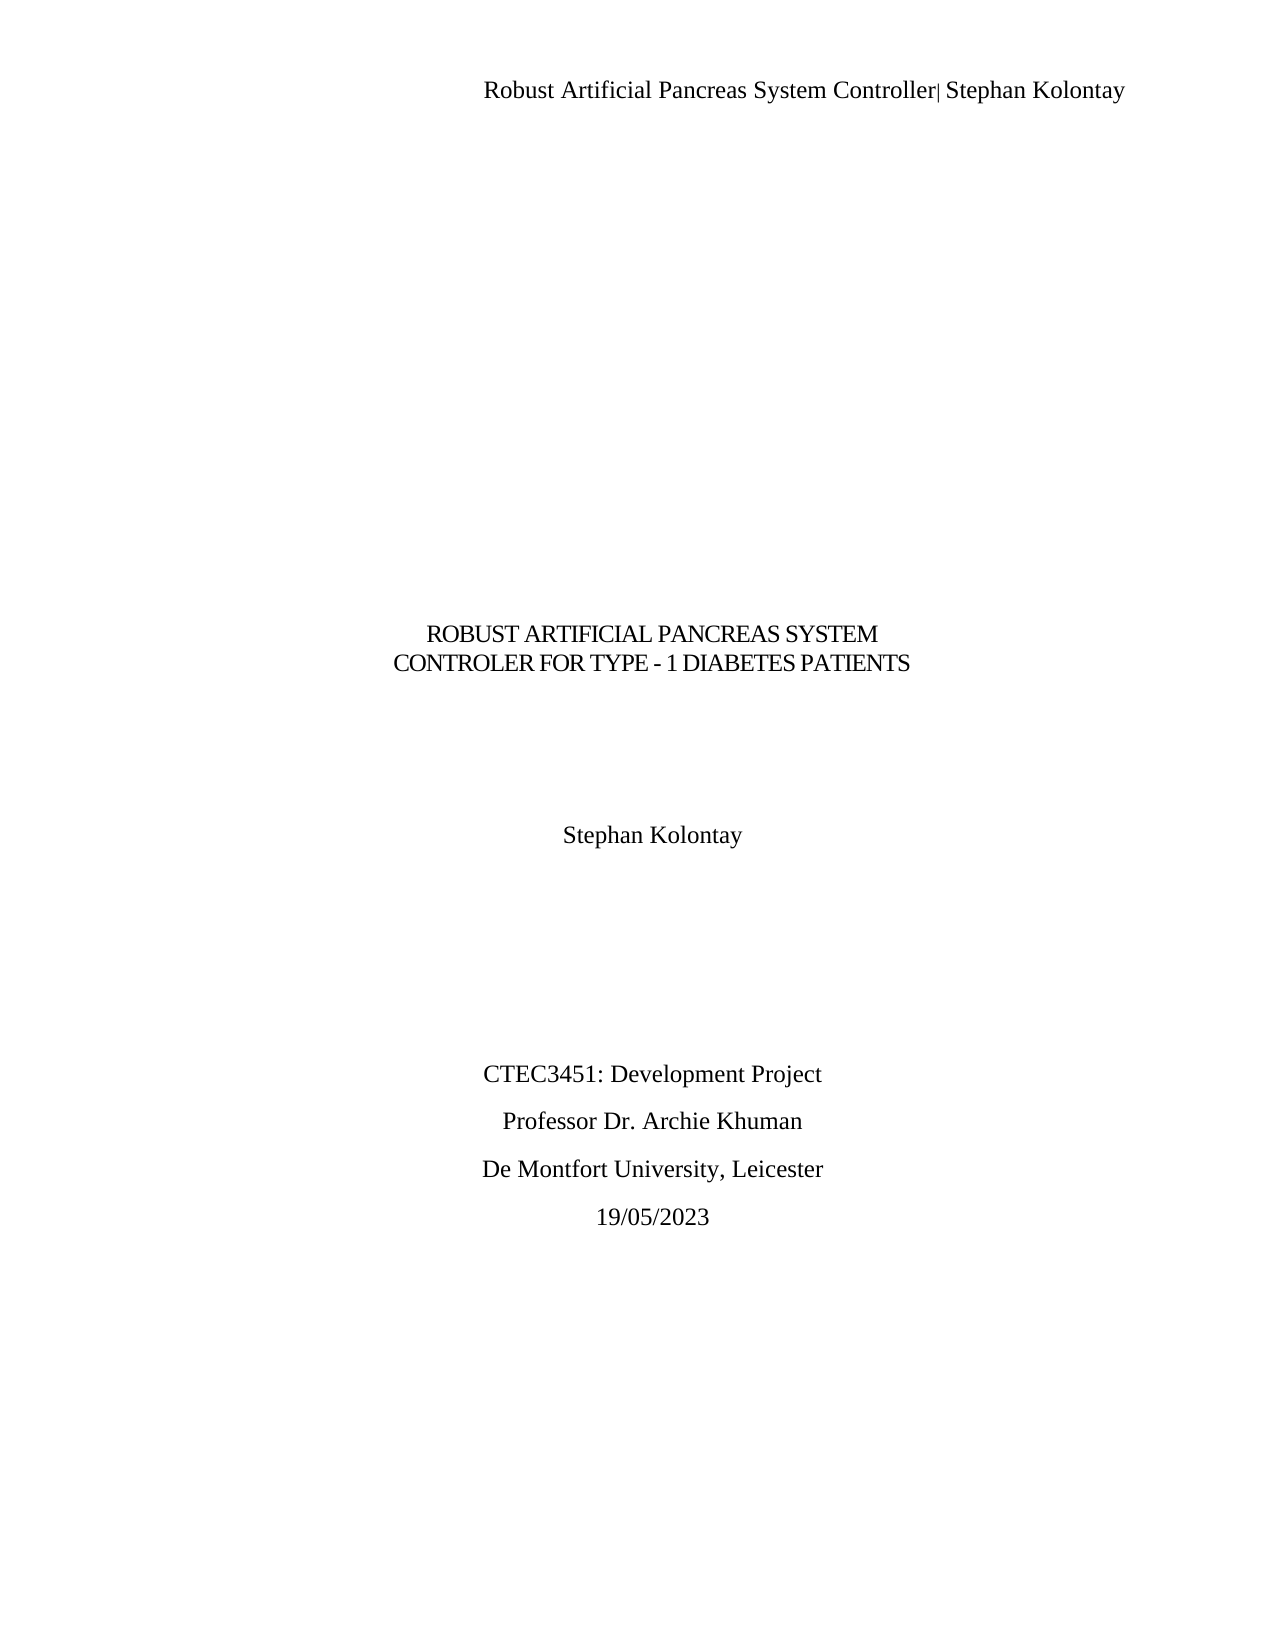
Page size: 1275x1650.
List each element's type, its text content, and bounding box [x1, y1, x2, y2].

text Stephan Kolontay [150, 820, 1125, 849]
text 19/05/2023 [150, 1202, 1125, 1231]
text Professor Dr. Archie Khuman [150, 1106, 1125, 1135]
text De Montfort University, Leicester [150, 1154, 1125, 1183]
text CTEC3451: Development Project [150, 1059, 1125, 1087]
title ROBUST ARTIFICIAL PANCREAS SYSTEM [150, 619, 1125, 648]
title CONTROLER FOR TYPE - 1 DIABETES PATIENTS [150, 648, 1125, 677]
